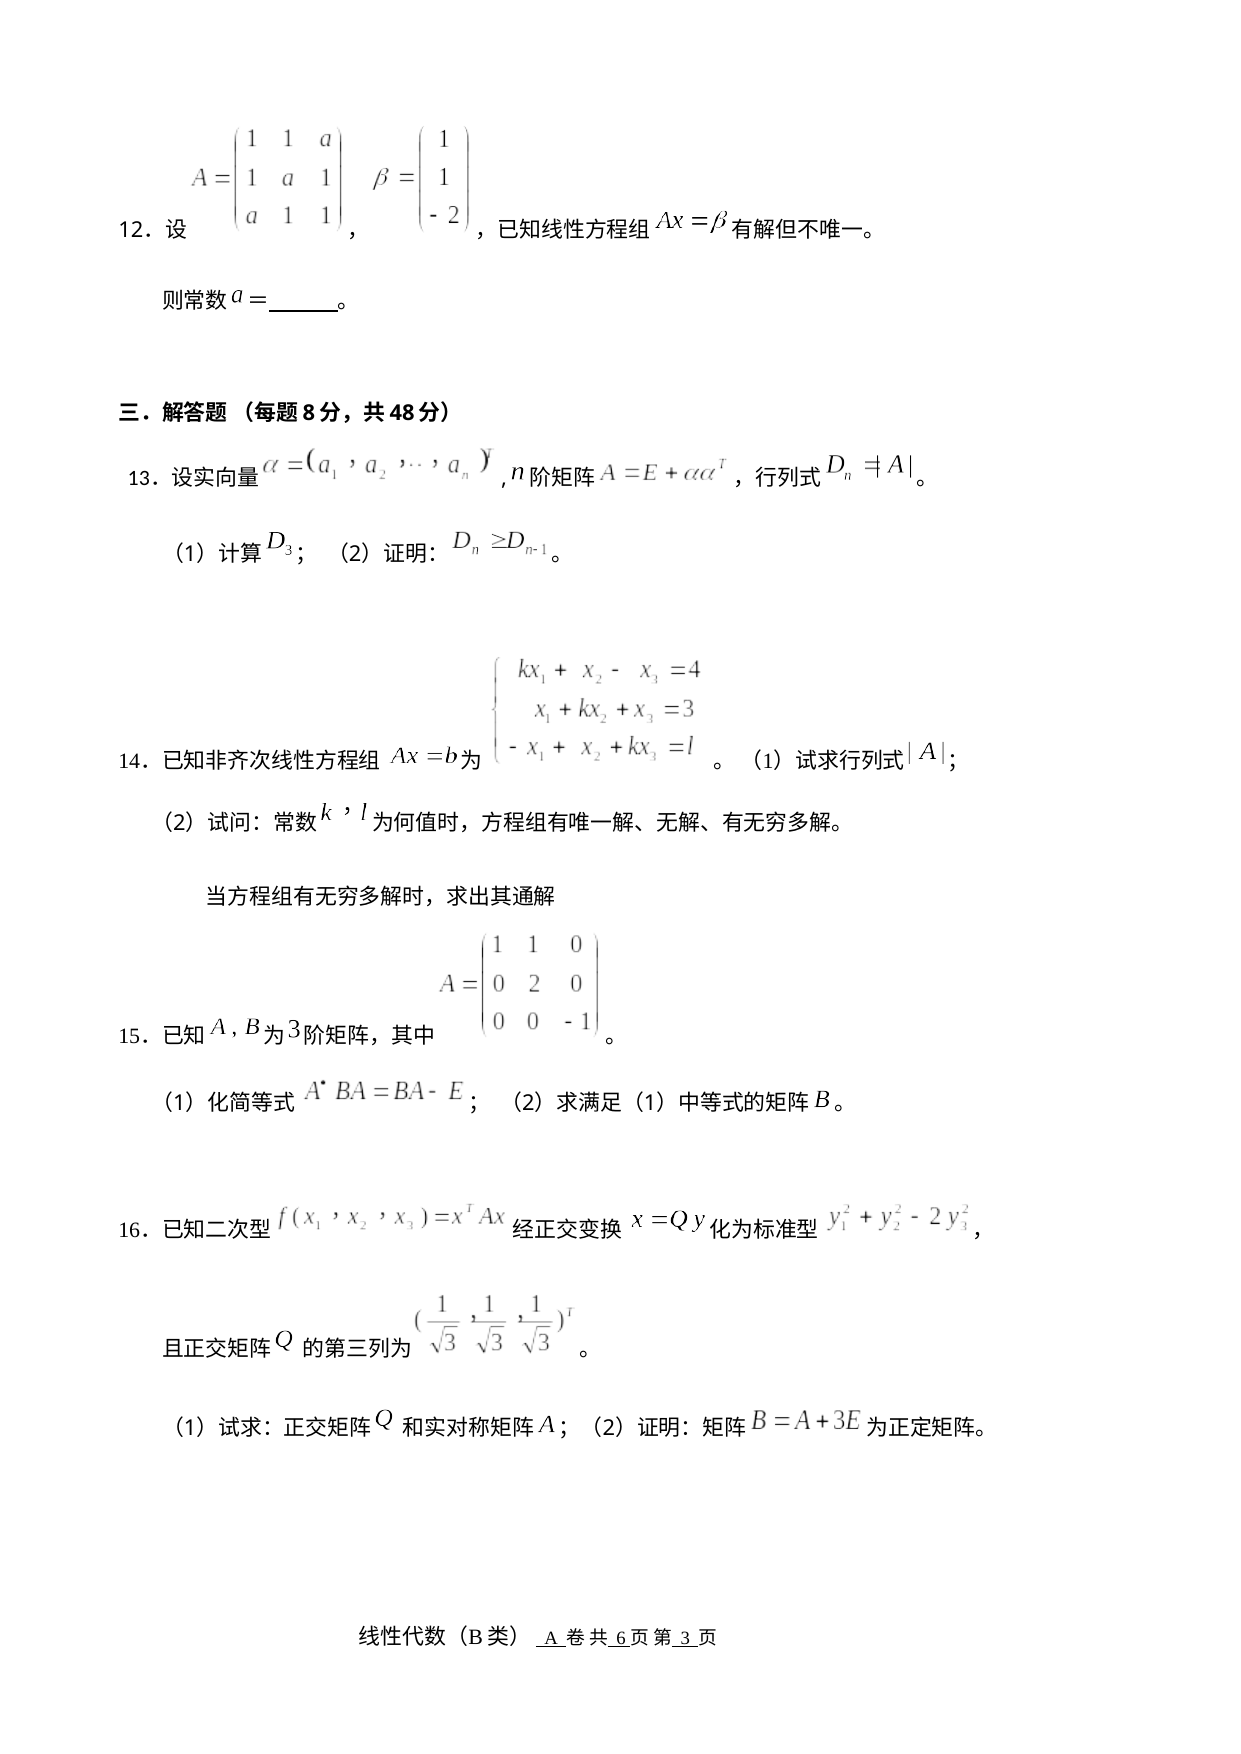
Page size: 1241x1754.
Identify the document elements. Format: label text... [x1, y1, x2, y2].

text 14．已知非齐次线性方程组 为 。 （1）试求行列式； [118, 652, 1122, 782]
list 13．设实向量,阶矩阵，行列式。 [127, 443, 1122, 508]
text （1）化简等式 ； （2）求满足（1）中等式的矩阵。 [118, 1073, 1122, 1138]
text 则常数＝ 。 [118, 283, 1122, 315]
text 12．设，，已知线性方程组有解但不唯一。 [118, 121, 1122, 251]
text 15．已知为阶矩阵，其中。 [118, 927, 1122, 1057]
text （1）试求：正交矩阵和实对称矩阵；（2）证明：矩阵为正定矩阵。 [118, 1403, 1122, 1468]
list （1）计算； （2）证明：。 [118, 523, 1122, 588]
text （2）试问：常数为何值时，方程组有唯一解、无解、有无穷多解。 [118, 798, 1122, 863]
text 当方程组有无穷多解时，求出其通解 [118, 878, 1122, 911]
text 且正交矩阵的第三列为。 [118, 1290, 1122, 1387]
text 三．解答题 （每题8分，共48分） [118, 394, 1122, 427]
text 16．已知二次型 经正交变换 化为标准型 ， [118, 1198, 1122, 1263]
